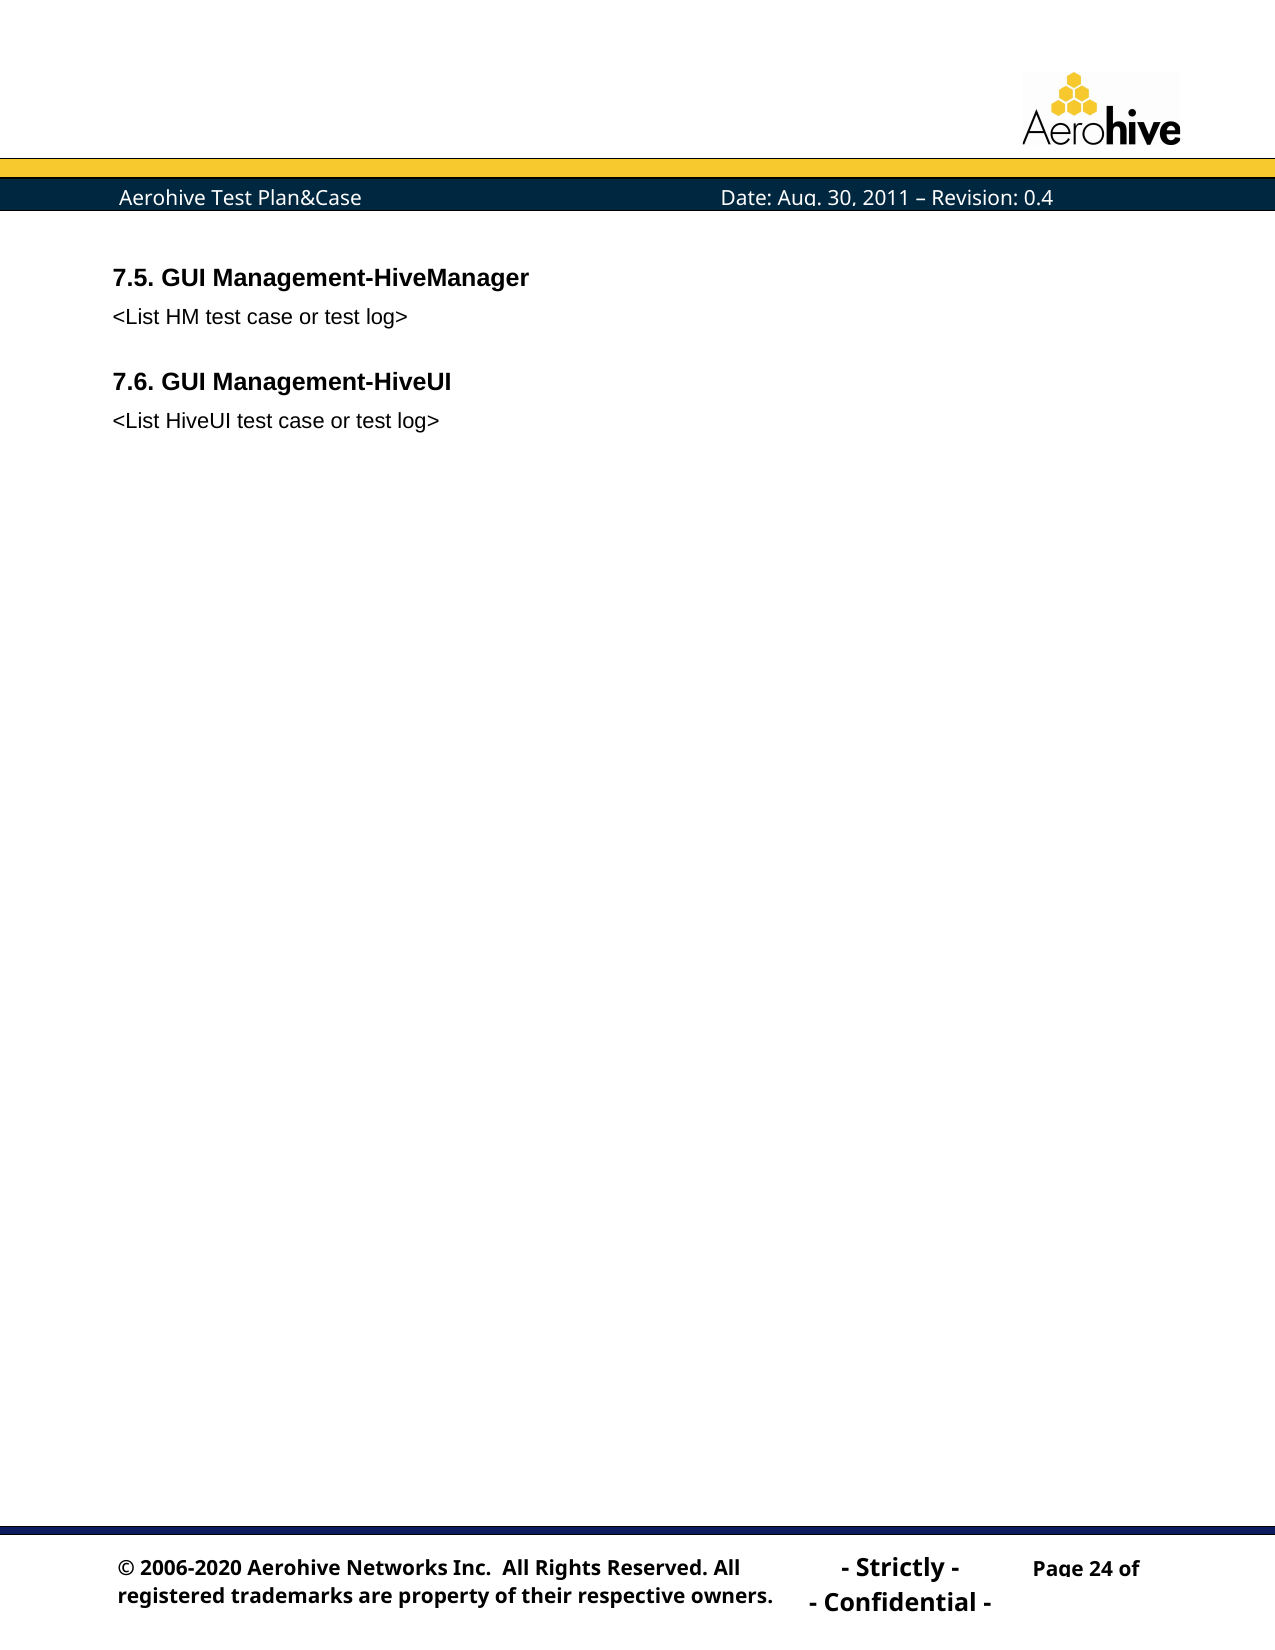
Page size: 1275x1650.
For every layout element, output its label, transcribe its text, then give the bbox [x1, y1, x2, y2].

text <List HiveUI test case or test log> [112, 408, 1162, 433]
picture [1022, 72, 1181, 145]
subtitle GUI Management-HiveUI [112, 366, 1162, 395]
text <List HM test case or test log> [112, 304, 1162, 329]
subtitle GUI Management-HiveManager [112, 262, 1162, 291]
